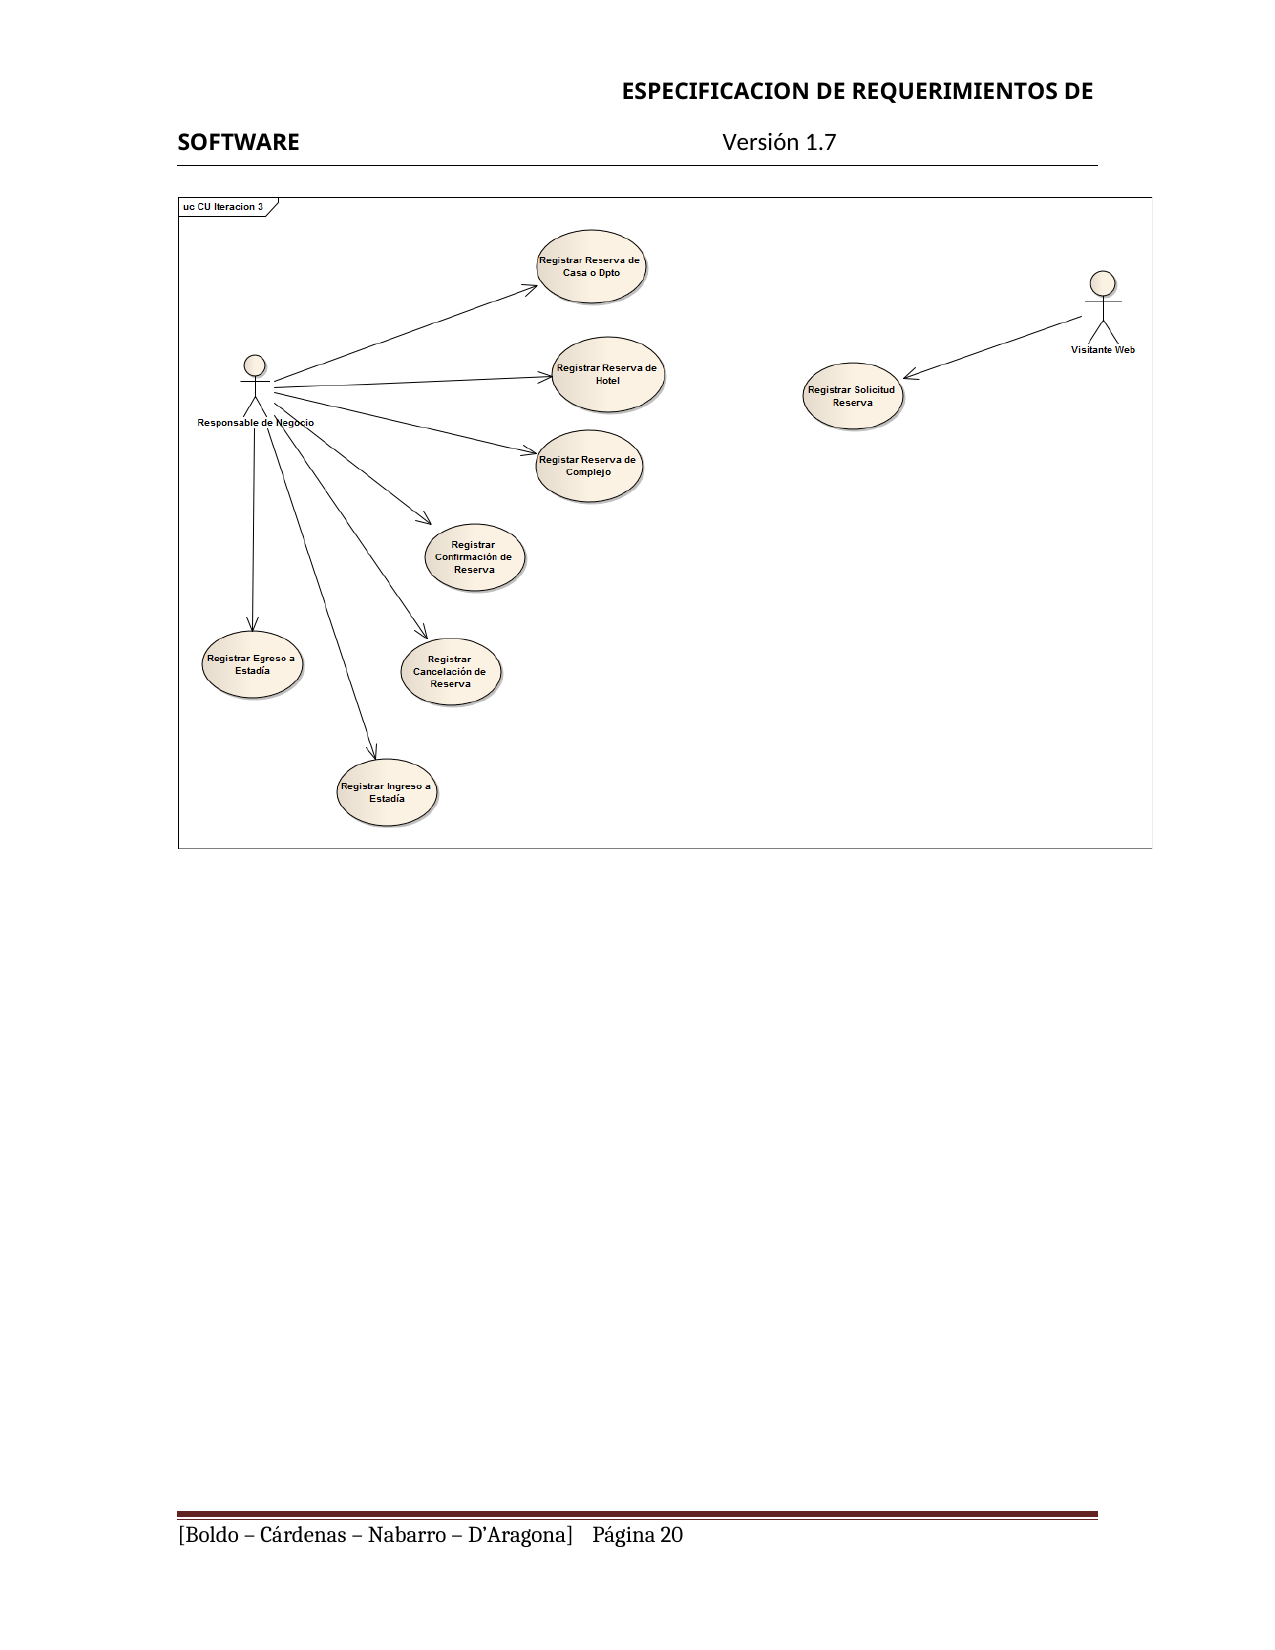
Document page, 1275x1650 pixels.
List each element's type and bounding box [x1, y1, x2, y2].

picture [177, 196, 1153, 849]
